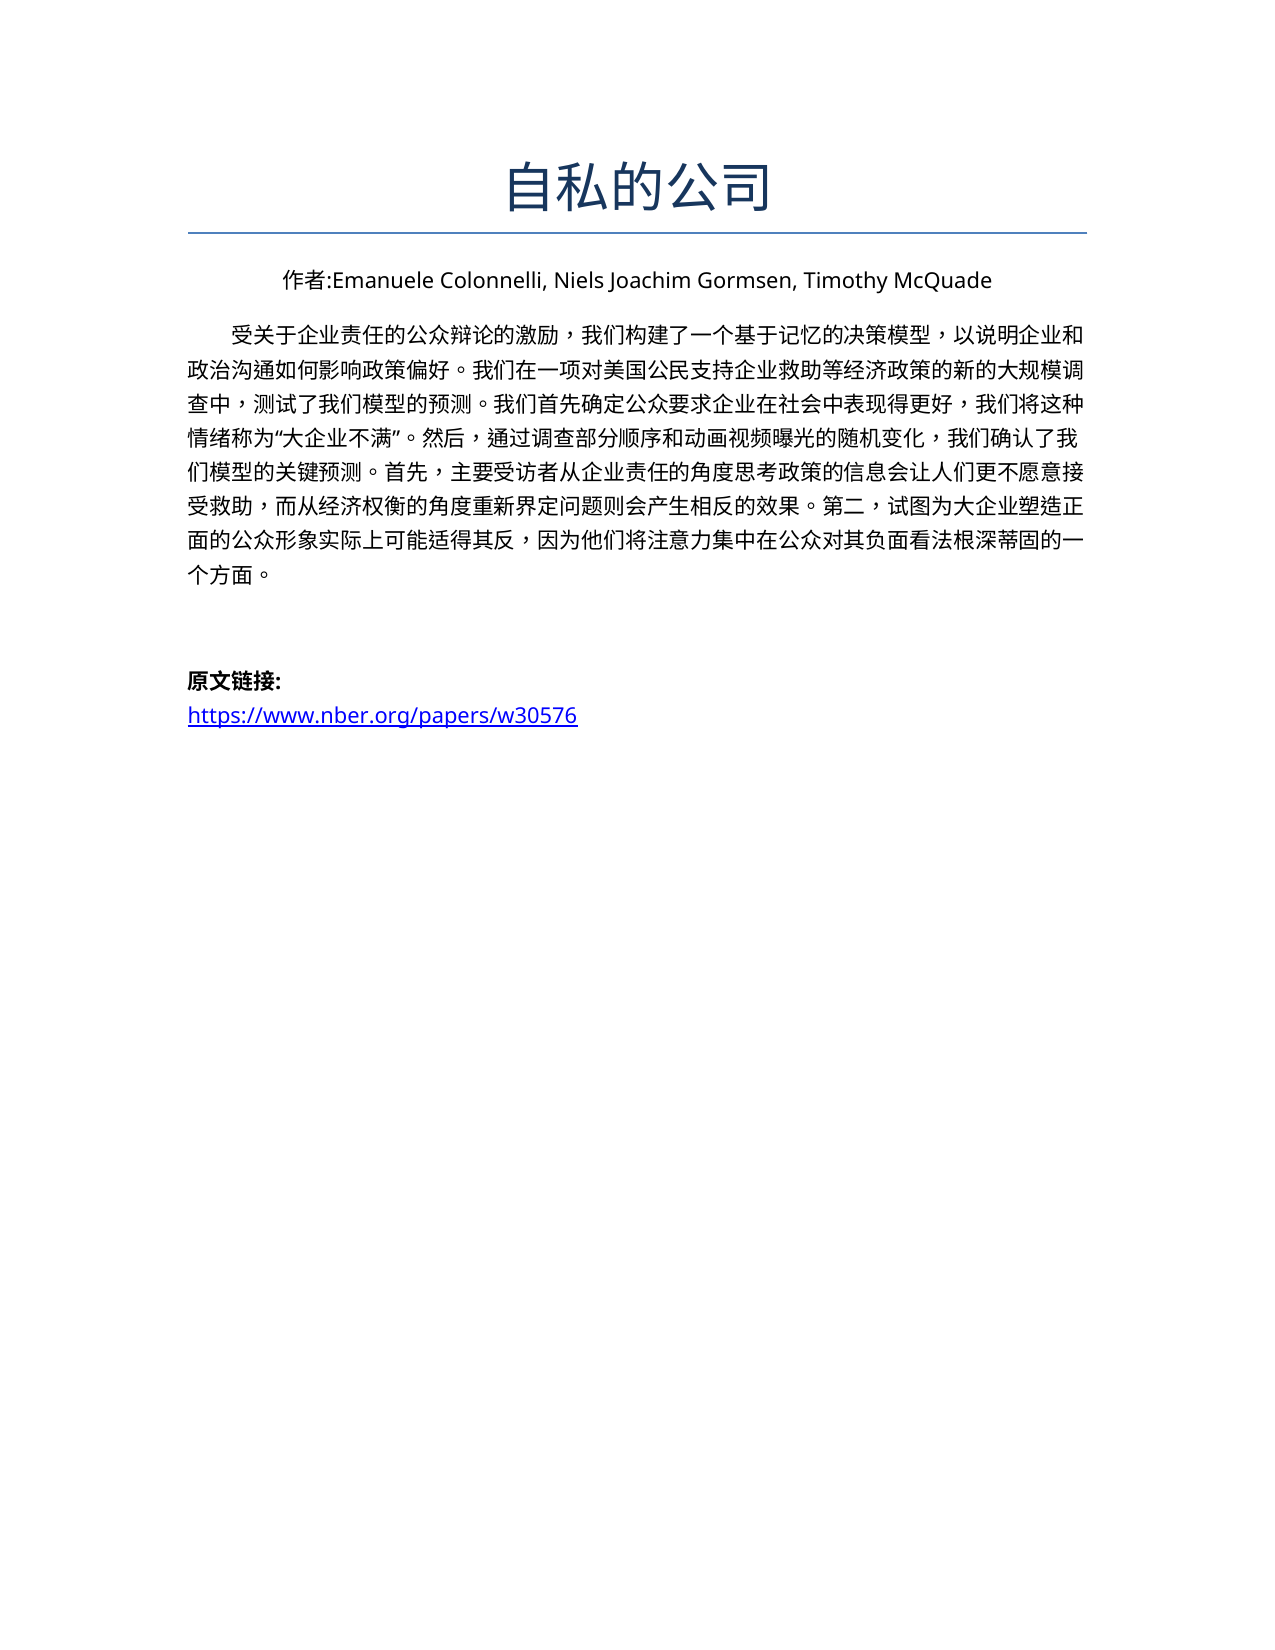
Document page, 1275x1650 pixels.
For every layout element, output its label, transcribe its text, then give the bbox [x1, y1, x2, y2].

text 原文链接: https://www.nber.org/papers/w30576 [187, 666, 1087, 729]
title 自私的公司 [187, 150, 1087, 234]
text 作者:Emanuele Colonnelli, Niels Joachim Gormsen, Timothy McQuade [187, 265, 1087, 295]
text 受关于企业责任的公众辩论的激励，我们构建了一个基于记忆的决策模型，以说明企业和政治沟通如何影响政策偏好。我们在一项对美国公民支持企业救助等经济政策的新的大规模调查中，测试了我们模型的预测。我们首先确定公众要求企业在社会中表现得更好，我们将这种情绪称为“大企业不满”。然后，通过调查部分顺序和动画视频曝光的随机变化，我们确认了我们模型的关键预测。首先，主要受访者从企业责任的角度思考政策的信息会让人们更不愿意接受救助，而从经济权衡的角度重新界定问题则会产生相反的效果。第二，试图为大企业塑造正面的公众形象实际上可能适得其反，因为他们将注意力集中在公众对其负面看法根深蒂固的一个方面。 [187, 320, 1087, 589]
